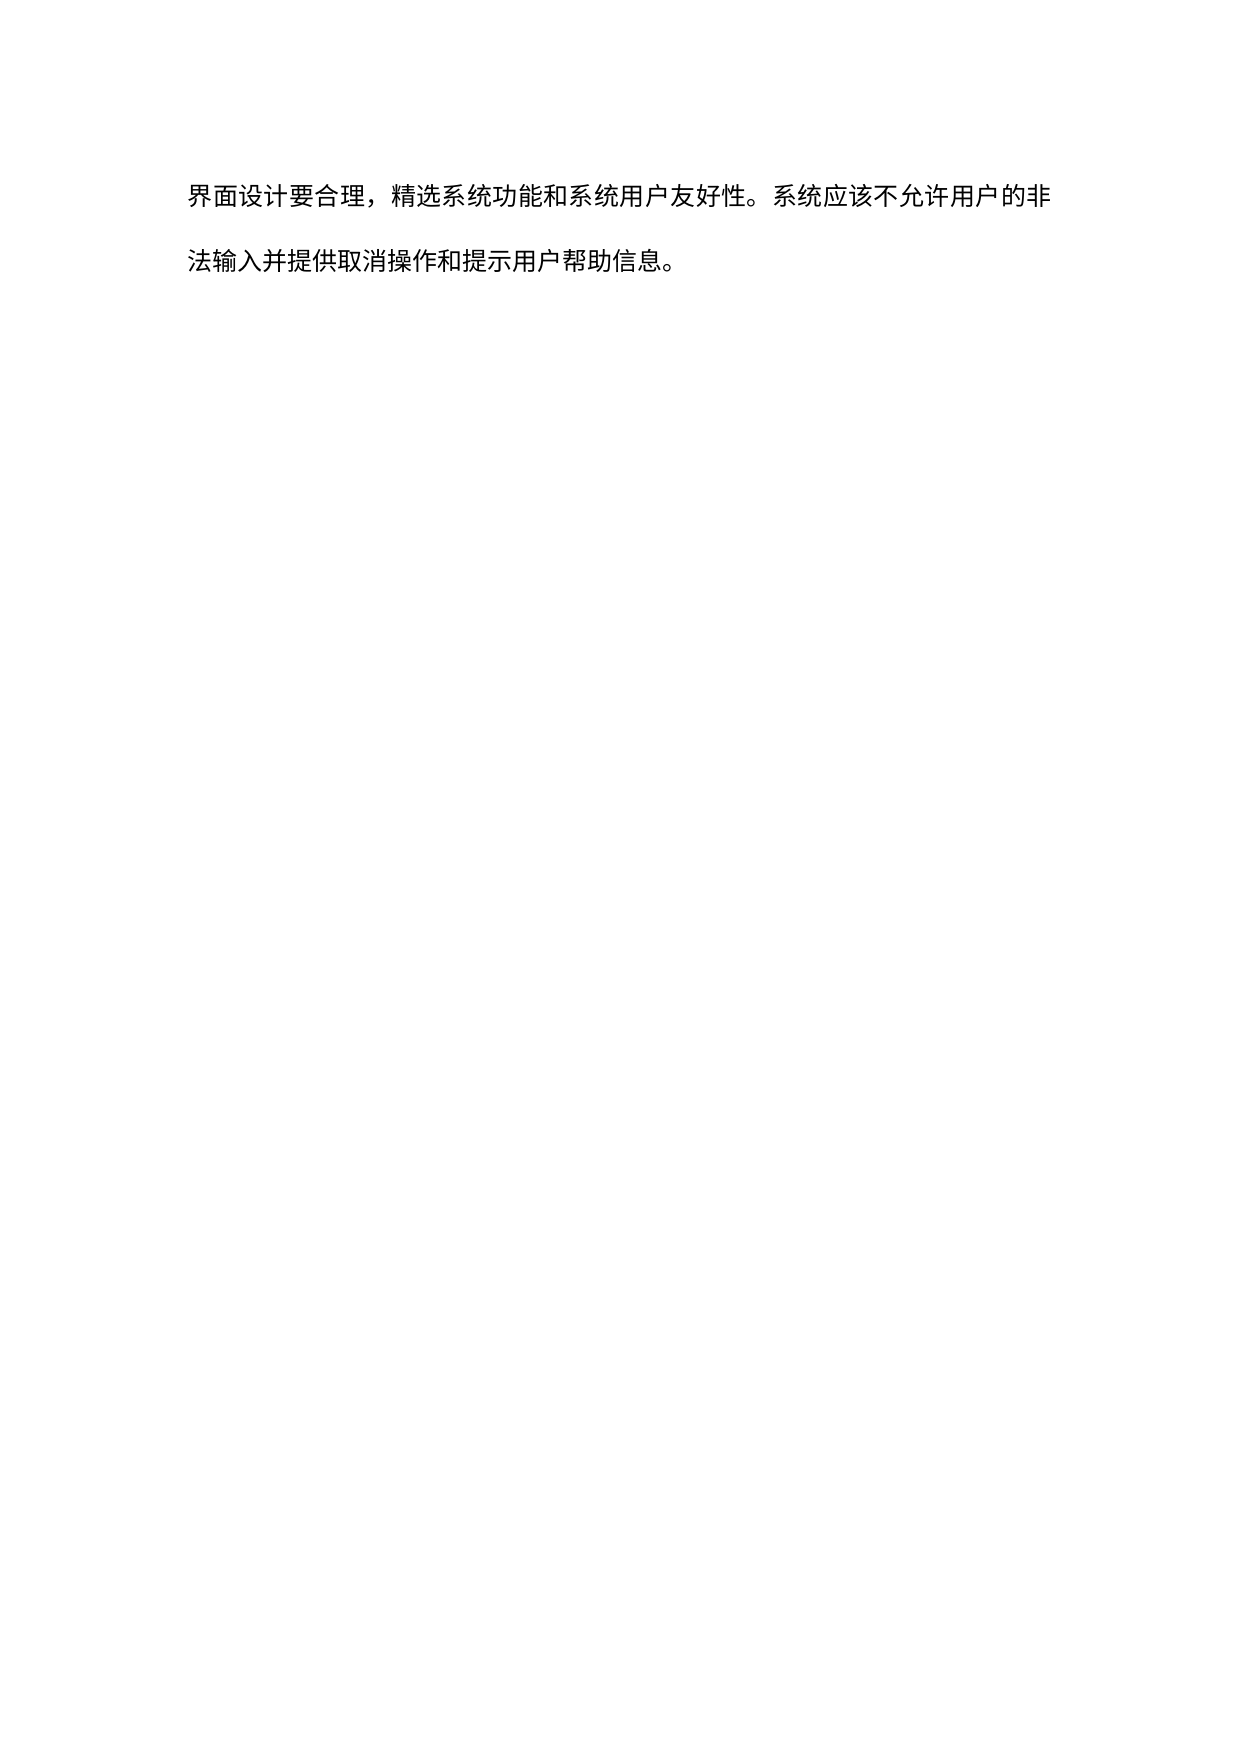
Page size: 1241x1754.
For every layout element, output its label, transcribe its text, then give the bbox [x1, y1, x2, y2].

text 界面设计要合理，精选系统功能和系统用户友好性。系统应该不允许用户的非法输入并提供取消操作和提示用户帮助信息。 [187, 162, 1053, 292]
